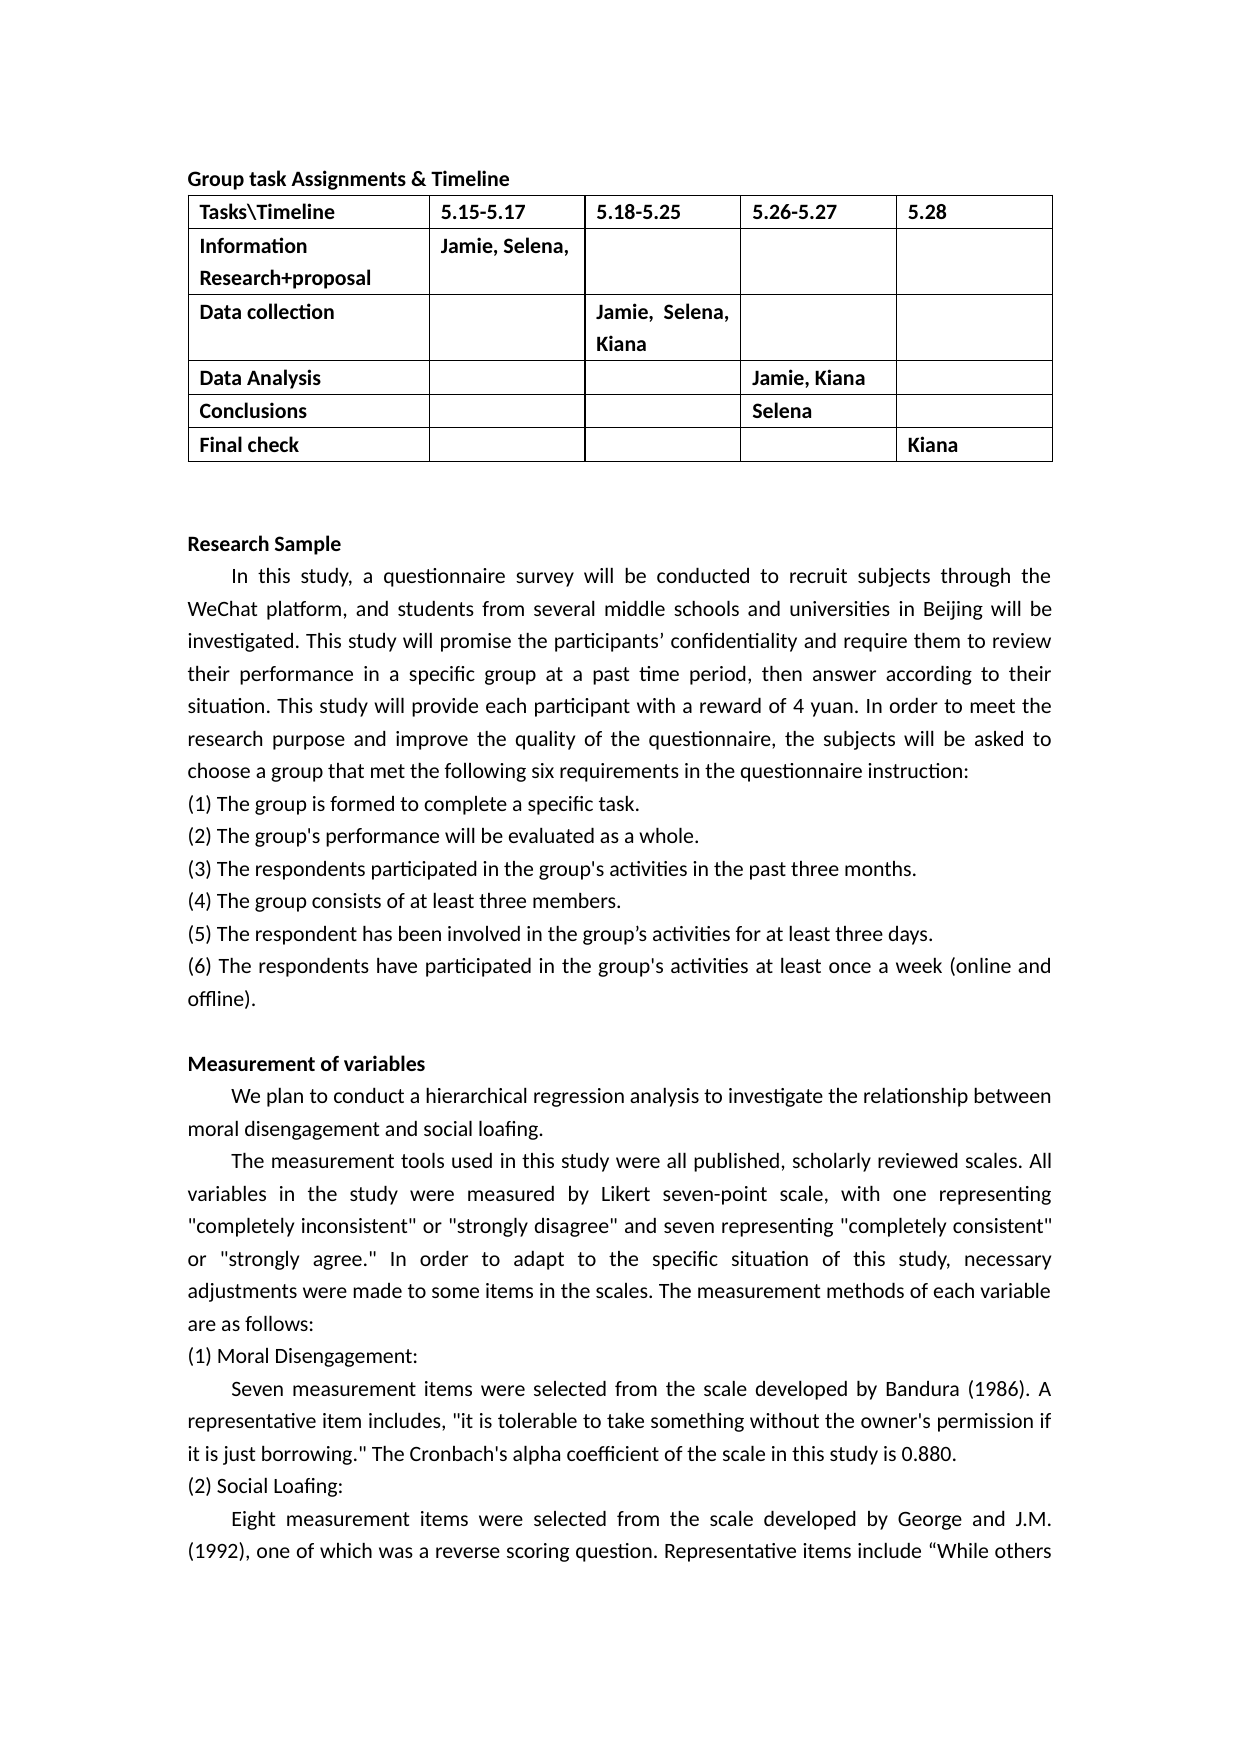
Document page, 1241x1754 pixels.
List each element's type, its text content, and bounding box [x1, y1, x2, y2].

table_header Tasks\Timeline [189, 196, 429, 228]
text In this study, a questionnaire survey will be conducted to recruit subjects through the WeChat platform, and students from several middle schools and universities in Beijing will be investigated. This study will promise the participants’ confidentiality and require them to review their performance in a specific group at a past time period, then answer according to their situation. This study will provide each participant with a reward of 4 yuan. In order to meet the research purpose and improve the quality of the questionnaire, the subjects will be asked to choose a group that met the following six requirements in the questionnaire instruction: [187, 559, 1053, 787]
table_header 5.18-5.25 [586, 196, 740, 228]
table_cell [897, 395, 1052, 427]
table_cell Data collection [189, 295, 429, 360]
text Research Sample [187, 527, 1053, 559]
text (3) The respondents participated in the group's activities in the past three months. [187, 852, 1053, 884]
text (6) The respondents have participated in the group's activities at least once a week (online and offline). [187, 949, 1053, 1014]
table_cell [586, 395, 740, 427]
text (2) Social Loafing: [187, 1469, 1053, 1502]
text (2) The group's performance will be evaluated as a whole. [187, 819, 1053, 852]
table_cell [897, 361, 1052, 394]
text Group task Assignments & Timeline [187, 162, 1053, 194]
table_cell Jamie, Kiana [741, 361, 896, 394]
table_cell Final check [189, 428, 429, 461]
table_cell Kiana [897, 428, 1052, 461]
text Seven measurement items were selected from the scale developed by Bandura (1986). A representative item includes, "it is tolerable to take something without the owner's permission if it is just borrowing." The Cronbach's alpha coefficient of the scale in this study is 0.880. [187, 1372, 1053, 1469]
table_cell [430, 361, 584, 394]
table_cell [430, 295, 584, 360]
table_cell [586, 428, 740, 461]
text We plan to conduct a hierarchical regression analysis to investigate the relationship between moral disengagement and social loafing. [187, 1079, 1053, 1144]
text The measurement tools used in this study were all published, scholarly reviewed scales. All variables in the study were measured by Likert seven-point scale, with one representing "completely inconsistent" or "strongly disagree" and seven representing "completely consistent" or "strongly agree." In order to adapt to the specific situation of this study, necessary adjustments were made to some items in the scales. The measurement methods of each variable are as follows: [187, 1144, 1053, 1339]
text (5) The respondent has been involved in the group’s activities for at least three days. [187, 917, 1053, 949]
table_cell Conclusions [189, 395, 429, 427]
text Measurement of variables [187, 1047, 1053, 1079]
table_cell Selena [741, 395, 896, 427]
text (1) Moral Disengagement: [187, 1339, 1053, 1372]
table_cell [741, 295, 896, 360]
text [187, 1502, 1053, 1567]
table_cell Information Research+proposal [189, 229, 429, 294]
table_cell [741, 229, 896, 294]
table_cell Jamie, Selena, [430, 229, 584, 294]
table_cell Jamie, Selena, Kiana [586, 295, 740, 360]
table_header 5.26-5.27 [741, 196, 896, 228]
table_header 5.15-5.17 [430, 196, 584, 228]
table_cell [430, 395, 584, 427]
table_cell [741, 428, 896, 461]
table_header 5.28 [897, 196, 1052, 228]
table_cell [586, 229, 740, 294]
table_cell [897, 229, 1052, 294]
text (4) The group consists of at least three members. [187, 884, 1053, 917]
table_cell [586, 361, 740, 394]
table_cell [430, 428, 584, 461]
table_cell Data Analysis [189, 361, 429, 394]
text (1) The group is formed to complete a specific task. [187, 787, 1053, 819]
table_cell [897, 295, 1052, 360]
